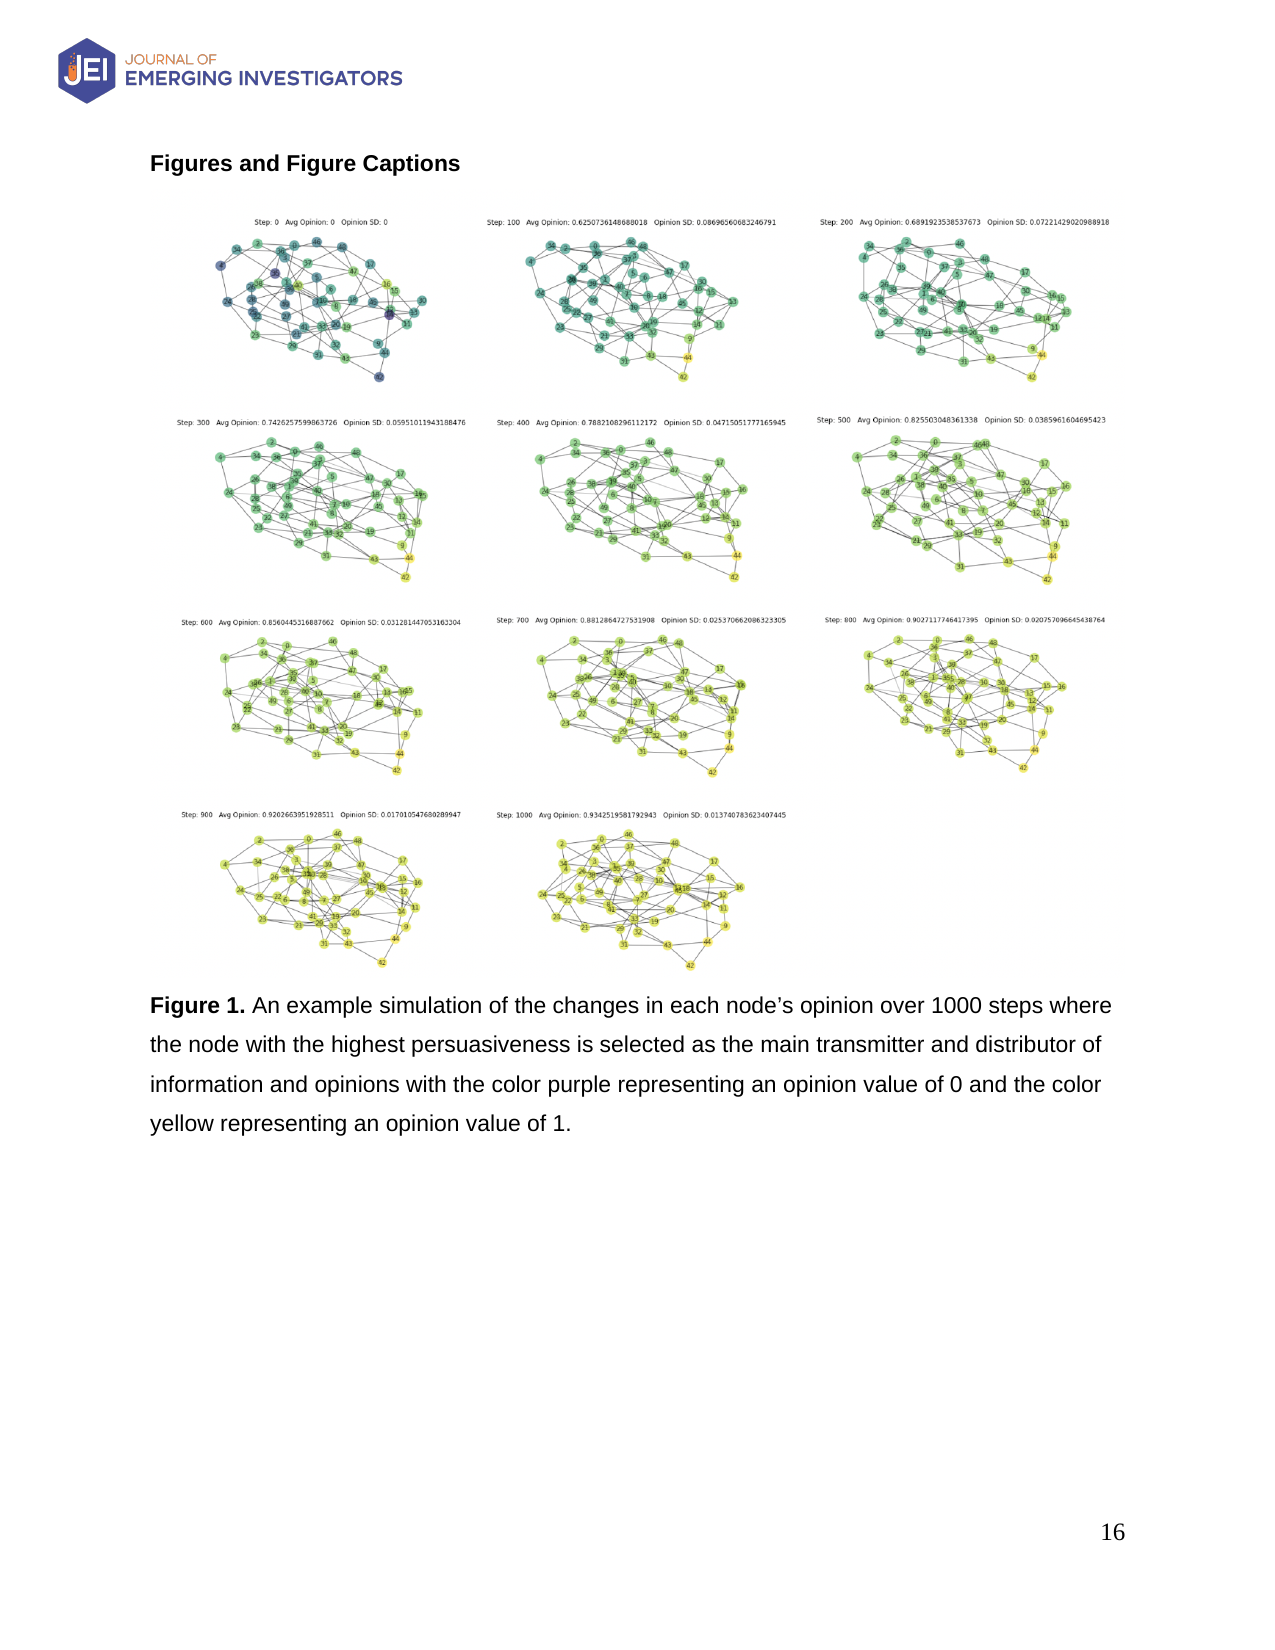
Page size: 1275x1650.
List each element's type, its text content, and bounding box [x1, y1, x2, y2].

picture [46, 26, 415, 116]
picture [150, 189, 1125, 978]
text Figure 1. An example simulation of the changes in each node’s opinion over 1000 steps where the node with the highest persuasiveness is selected as the main transmitter and distributor of information and opinions with the color purple representing an opinion value of 0 and the color yellow representing an opinion value of 1. [150, 992, 1125, 1137]
text Figures and Figure Captions [150, 150, 1125, 176]
